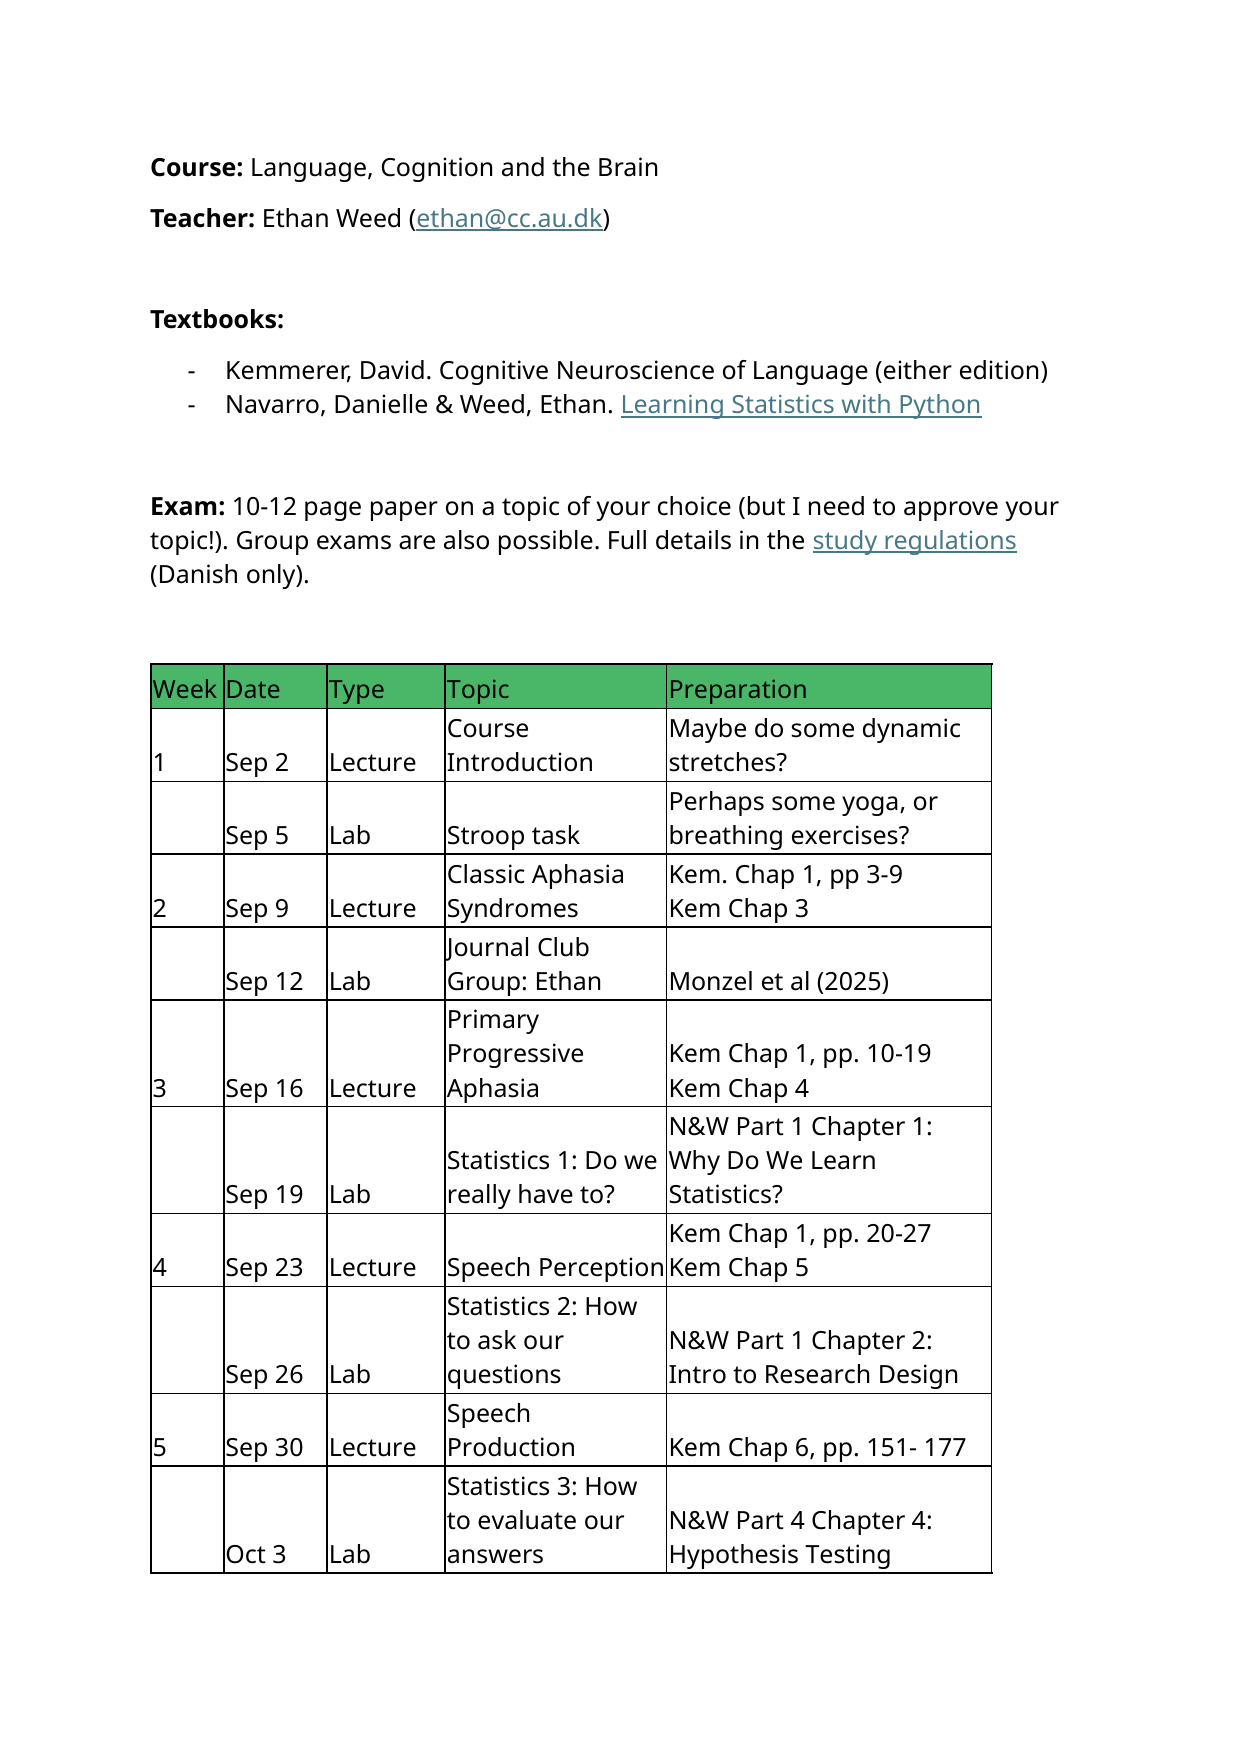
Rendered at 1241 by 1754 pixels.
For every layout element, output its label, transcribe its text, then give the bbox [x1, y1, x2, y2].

table_cell Sep 2 [225, 709, 326, 781]
table_cell Lecture [328, 1214, 444, 1286]
table_cell Speech Perception [446, 1214, 666, 1286]
table_cell Kem. Chap 1, pp 3-9 Kem Chap 3 [667, 855, 991, 926]
table_cell 1 [152, 709, 223, 781]
table_cell Lab [328, 928, 444, 999]
list Kemmerer, David. Cognitive Neuroscience of Language (either edition) [187, 353, 1090, 387]
table_header Week [152, 665, 223, 708]
table_cell Lecture [328, 1001, 444, 1106]
table_cell Sep 9 [225, 855, 326, 926]
table_cell Sep 23 [225, 1214, 326, 1286]
text Teacher: Ethan Weed (ethan@cc.au.dk) [150, 201, 1090, 235]
table_header Topic [446, 665, 666, 708]
table_cell N&W Part 1 Chapter 1: Why Do We Learn Statistics? [667, 1107, 991, 1213]
table_cell 2 [152, 855, 223, 926]
table_cell N&W Part 1 Chapter 2: Intro to Research Design [667, 1287, 991, 1392]
table_cell Sep 5 [225, 782, 326, 853]
table_cell Lab [328, 782, 444, 853]
list Navarro, Danielle & Weed, Ethan. Learning Statistics with Python [187, 387, 1090, 421]
table_cell Lecture [328, 855, 444, 926]
table_cell [152, 928, 223, 999]
table_header Preparation [667, 665, 991, 708]
table_cell Lecture [328, 709, 444, 781]
table_cell N&W Part 4 Chapter 4: Hypothesis Testing [667, 1467, 991, 1572]
table_cell Maybe do some dynamic stretches? [667, 709, 991, 781]
table_cell Sep 19 [225, 1107, 326, 1213]
table_cell Perhaps some yoga, or breathing exercises? [667, 782, 991, 853]
table_header Date [225, 665, 326, 708]
table_cell 4 [152, 1214, 223, 1286]
table_cell Monzel et al (2025) [667, 928, 991, 999]
table_cell [152, 782, 223, 853]
table_header Type [328, 665, 444, 708]
table_cell 5 [152, 1394, 223, 1465]
table_cell Sep 16 [225, 1001, 326, 1106]
table_cell Kem Chap 1, pp. 10-19 Kem Chap 4 [667, 1001, 991, 1106]
table_cell [152, 1287, 223, 1392]
table_cell Journal Club Group: Ethan [446, 928, 666, 999]
table_cell Lab [328, 1287, 444, 1392]
table_cell Lab [328, 1107, 444, 1213]
table_cell [152, 1467, 223, 1572]
table_cell 3 [152, 1001, 223, 1106]
text Course: Language, Cognition and the Brain [150, 150, 1090, 184]
table_cell Lab [328, 1467, 444, 1572]
table_cell Kem Chap 1, pp. 20-27 Kem Chap 5 [667, 1214, 991, 1286]
text Exam: 10-12 page paper on a topic of your choice (but I need to approve your topic!). Group exams are also possible. Full details in the study regulations (Danish only). [150, 488, 1090, 591]
table_cell Oct 3 [225, 1467, 326, 1572]
table_cell Sep 26 [225, 1287, 326, 1392]
table_cell Classic Aphasia Syndromes [446, 855, 666, 926]
table_cell Stroop task [446, 782, 666, 853]
table_cell Lecture [328, 1394, 444, 1465]
table_cell Statistics 3: How to evaluate our answers [446, 1467, 666, 1572]
table_cell [152, 1107, 223, 1213]
table_cell Sep 12 [225, 928, 326, 999]
text Textbooks: [150, 302, 1090, 336]
table_cell Course Introduction [446, 709, 666, 781]
table_cell Speech Production [446, 1394, 666, 1465]
table_cell Primary Progressive Aphasia [446, 1001, 666, 1106]
table_cell Sep 30 [225, 1394, 326, 1465]
table_cell Statistics 1: Do we really have to? [446, 1107, 666, 1213]
table_cell Statistics 2: How to ask our questions [446, 1287, 666, 1392]
table_cell Kem Chap 6, pp. 151- 177 [667, 1394, 991, 1465]
